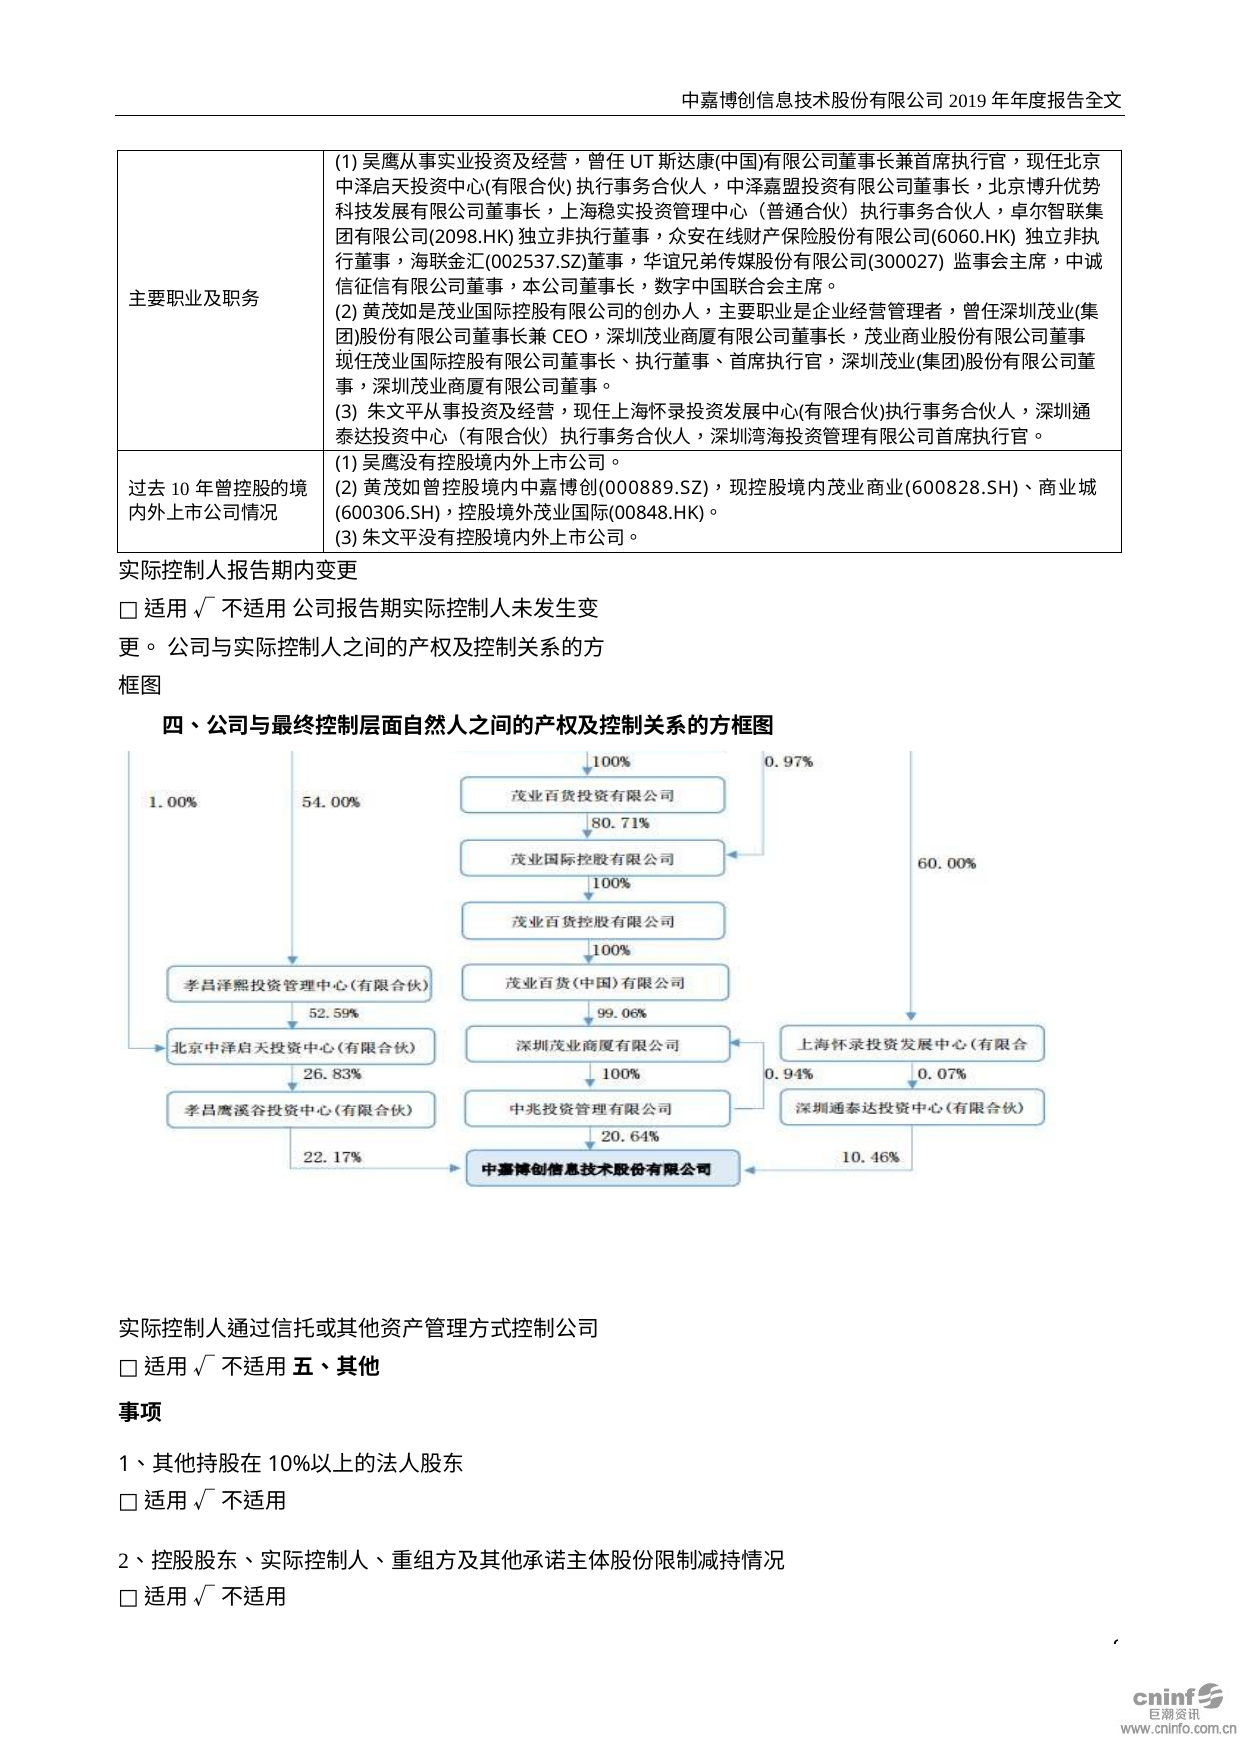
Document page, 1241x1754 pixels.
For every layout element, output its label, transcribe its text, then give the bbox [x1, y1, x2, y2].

text 实际控制人通过信托或其他资产管理方式控制公司 [118, 1313, 1122, 1343]
text 1、其他持股在 10%以上的法人股东 [118, 1447, 1122, 1477]
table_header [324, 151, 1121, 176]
picture [1115, 1680, 1240, 1737]
text □ 适用 √ 不适用 五、其他事项 [118, 1351, 383, 1427]
text □ 适用 √ 不适用 [118, 1485, 1122, 1515]
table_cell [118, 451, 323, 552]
text 2、控股股东、实际控制人、重组方及其他承诺主体股份限制减持情况 [118, 1545, 1122, 1575]
text □ 适用 √ 不适用 [118, 1581, 1122, 1611]
picture [118, 751, 1057, 1189]
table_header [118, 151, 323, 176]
text 实际控制人报告期内变更 [118, 555, 1122, 585]
subtitle 四、公司与最终控制层面自然人之间的产权及控制关系的方框图 [162, 710, 1122, 739]
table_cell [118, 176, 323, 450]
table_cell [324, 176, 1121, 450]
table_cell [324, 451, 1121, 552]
text □ 适用 √ 不适用 公司报告期实际控制人未发生变更。 公司与实际控制人之间的产权及控制关系的方框图 [118, 593, 620, 699]
